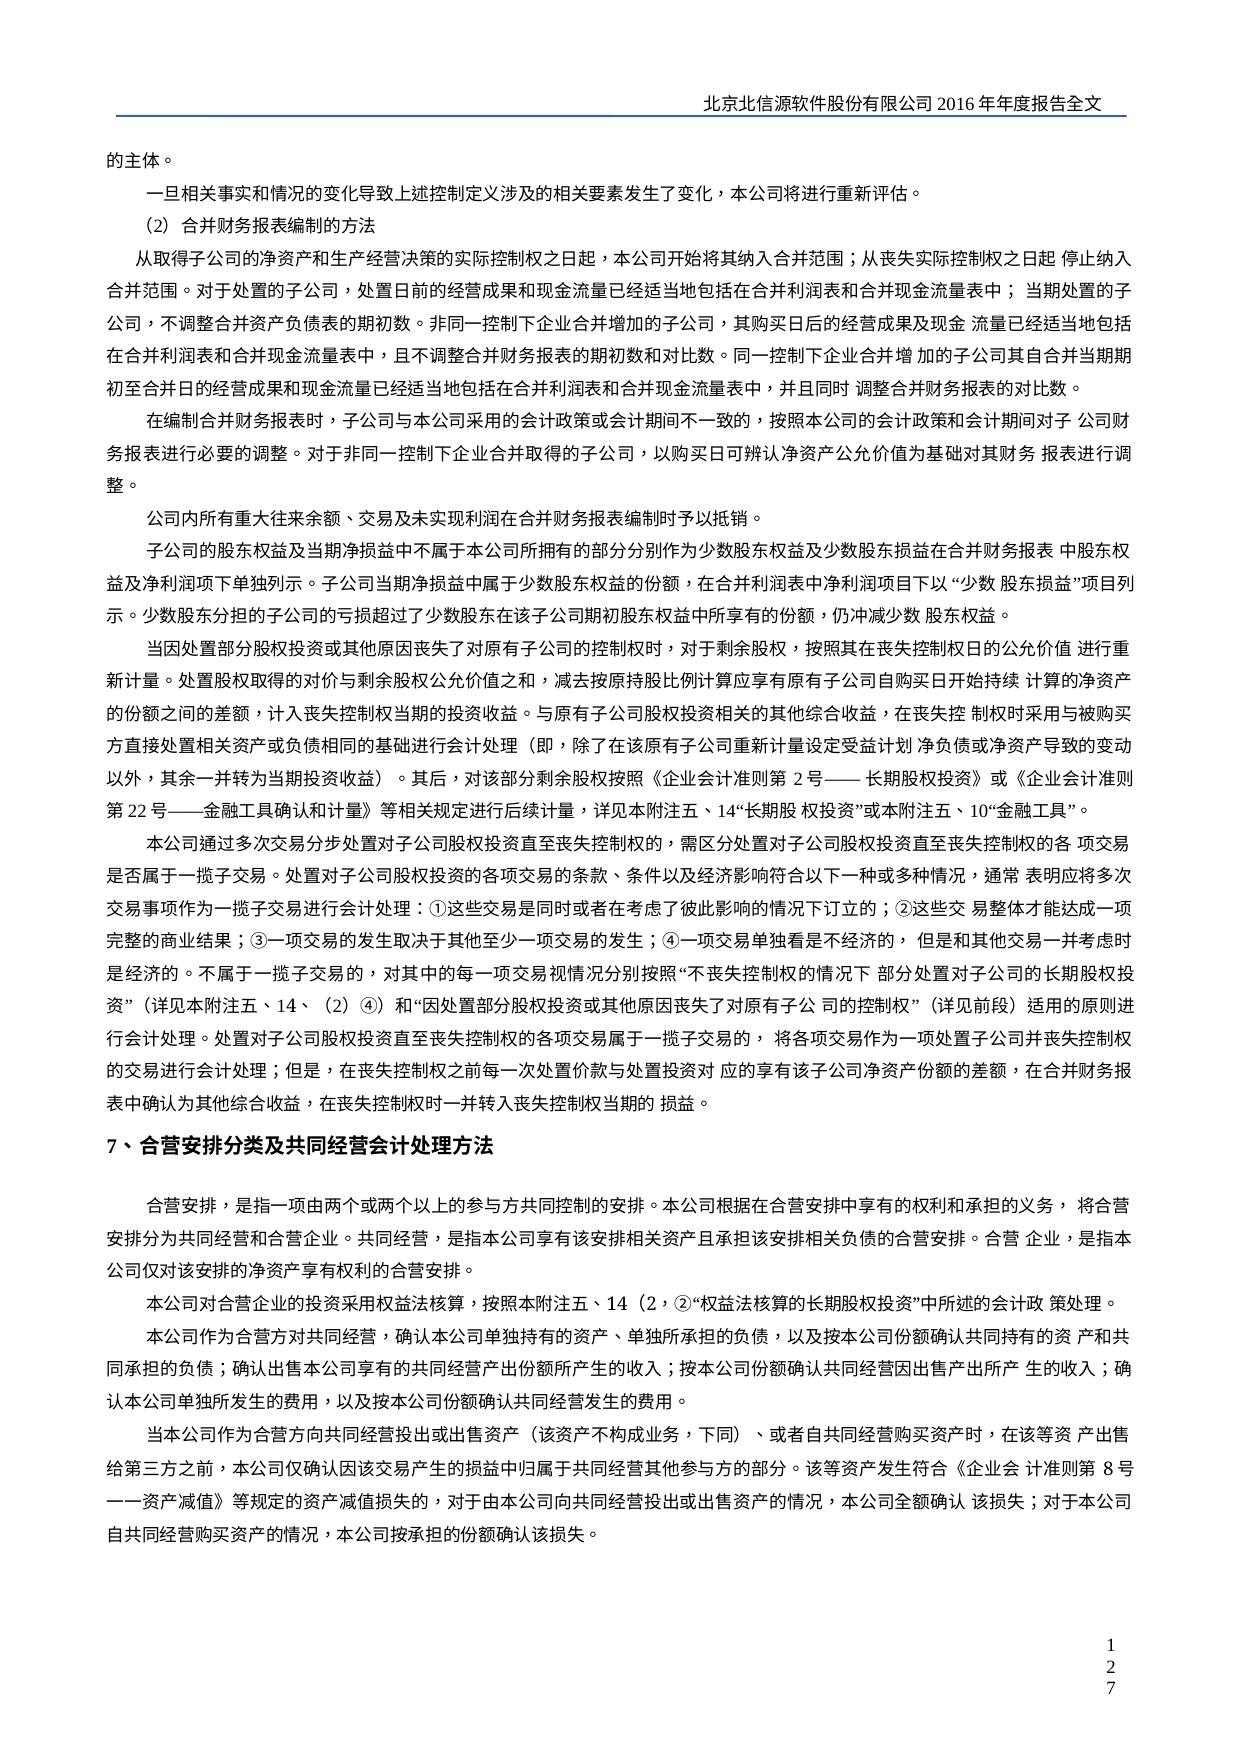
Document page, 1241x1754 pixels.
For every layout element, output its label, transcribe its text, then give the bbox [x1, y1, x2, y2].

text 在编制合并财务报表时，子公司与本公司采用的会计政策或会计期间不一致的，按照本公司的会计政策和会计期间对子 公司财务报表进行必要的调整。对于非同一控制下企业合并取得的子公司，以购买日可辨认净资产公允价值为基础对其财务 报表进行调整。 [106, 402, 1135, 499]
text 本公司作为合营方对共同经营，确认本公司单独持有的资产、单独所承担的负债，以及按本公司份额确认共同持有的资 产和共同承担的负债；确认出售本公司享有的共同经营产出份额所产生的收入；按本公司份额确认共同经营因出售产出所产 生的收入；确认本公司单独所发生的费用，以及按本公司份额确认共同经营发生的费用。 [106, 1317, 1135, 1415]
text 本公司对合营企业的投资采用权益法核算，按照本附注五、14（2，②“权益法核算的长期股权投资”中所述的会计政 策处理。 [106, 1284, 1135, 1317]
text 一旦相关事实和情况的变化导致上述控制定义涉及的相关要素发生了变化，本公司将进行重新评估。 [106, 174, 1135, 207]
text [106, 142, 1135, 174]
text 7、 合营安排分类及共同经营会计处理方法 [106, 1131, 1135, 1159]
text 从取得子公司的净资产和生产经营决策的实际控制权之日起，本公司开始将其纳入合并范围；从丧失实际控制权之日起 停止纳入合并范围。对于处置的子公司，处置日前的经营成果和现金流量已经适当地包括在合并利润表和合并现金流量表中； 当期处置的子公司，不调整合并资产负债表的期初数。非同一控制下企业合并增加的子公司，其购买日后的经营成果及现金 流量已经适当地包括在合并利润表和合并现金流量表中，且不调整合并财务报表的期初数和对比数。同一控制下企业合并增 加的子公司其自合并当期期初至合并日的经营成果和现金流量已经适当地包括在合并利润表和合并现金流量表中，并且同时 调整合并财务报表的对比数。 [106, 239, 1135, 402]
text 本公司通过多次交易分步处置对子公司股权投资直至丧失控制权的，需区分处置对子公司股权投资直至丧失控制权的各 项交易是否属于一揽子交易。处置对子公司股权投资的各项交易的条款、条件以及经济影响符合以下一种或多种情况，通常 表明应将多次交易事项作为一揽子交易进行会计处理：①这些交易是同时或者在考虑了彼此影响的情况下订立的；②这些交 易整体才能达成一项完整的商业结果；③一项交易的发生取决于其他至少一项交易的发生；④一项交易单独看是不经济的， 但是和其他交易一并考虑时是经济的。不属于一揽子交易的，对其中的每一项交易视情况分别按照“不丧失控制权的情况下 部分处置对子公司的长期股权投资”（详见本附注五、14、（2）④）和“因处置部分股权投资或其他原因丧失了对原有子公 司的控制权”（详见前段）适用的原则进行会计处理。处置对子公司股权投资直至丧失控制权的各项交易属于一揽子交易的， 将各项交易作为一项处置子公司并丧失控制权的交易进行会计处理；但是，在丧失控制权之前每一次处置价款与处置投资对 应的享有该子公司净资产份额的差额，在合并财务报表中确认为其他综合收益，在丧失控制权时一并转入丧失控制权当期的 损益。 [106, 824, 1135, 1117]
text 合营安排，是指一项由两个或两个以上的参与方共同控制的安排。本公司根据在合营安排中享有的权利和承担的义务， 将合营安排分为共同经营和合营企业。共同经营，是指本公司享有该安排相关资产且承担该安排相关负债的合营安排。合营 企业，是指本公司仅对该安排的净资产享有权利的合营安排。 [106, 1187, 1135, 1284]
text 当本公司作为合营方向共同经营投出或出售资产（该资产不构成业务，下同）、或者自共同经营购买资产时，在该等资 产出售给第三方之前，本公司仅确认因该交易产生的损益中归属于共同经营其他参与方的部分。该等资产发生符合《企业会 计准则第8号一一资产减值》等规定的资产减值损失的，对于由本公司向共同经营投出或出售资产的情况，本公司全额确认 该损失；对于本公司自共同经营购买资产的情况，本公司按承担的份额确认该损失。 [106, 1415, 1135, 1548]
text 子公司的股东权益及当期净损益中不属于本公司所拥有的部分分别作为少数股东权益及少数股东损益在合并财务报表 中股东权益及净利润项下单独列示。子公司当期净损益中属于少数股东权益的份额，在合并利润表中净利润项目下以“少数 股东损益”项目列示。少数股东分担的子公司的亏损超过了少数股东在该子公司期初股东权益中所享有的份额，仍冲减少数 股东权益。 [106, 532, 1135, 629]
text 公司内所有重大往来余额、交易及未实现利润在合并财务报表编制时予以抵销。 [106, 499, 1135, 532]
text （2） 合并财务报表编制的方法 [106, 207, 1135, 239]
text 当因处置部分股权投资或其他原因丧失了对原有子公司的控制权时，对于剩余股权，按照其在丧失控制权日的公允价值 进行重新计量。处置股权取得的对价与剩余股权公允价值之和，减去按原持股比例计算应享有原有子公司自购买日开始持续 计算的净资产的份额之间的差额，计入丧失控制权当期的投资收益。与原有子公司股权投资相关的其他综合收益，在丧失控 制权时采用与被购买方直接处置相关资产或负债相同的基础进行会计处理（即，除了在该原有子公司重新计量设定受益计划 净负债或净资产导致的变动以外，其余一并转为当期投资收益）。其后，对该部分剩余股权按照《企业会计准则第2号—— 长期股权投资》或《企业会计准则第22号——金融工具确认和计量》等相关规定进行后续计量，详见本附注五、14“长期股 权投资”或本附注五、10“金融工具”。 [106, 629, 1135, 824]
